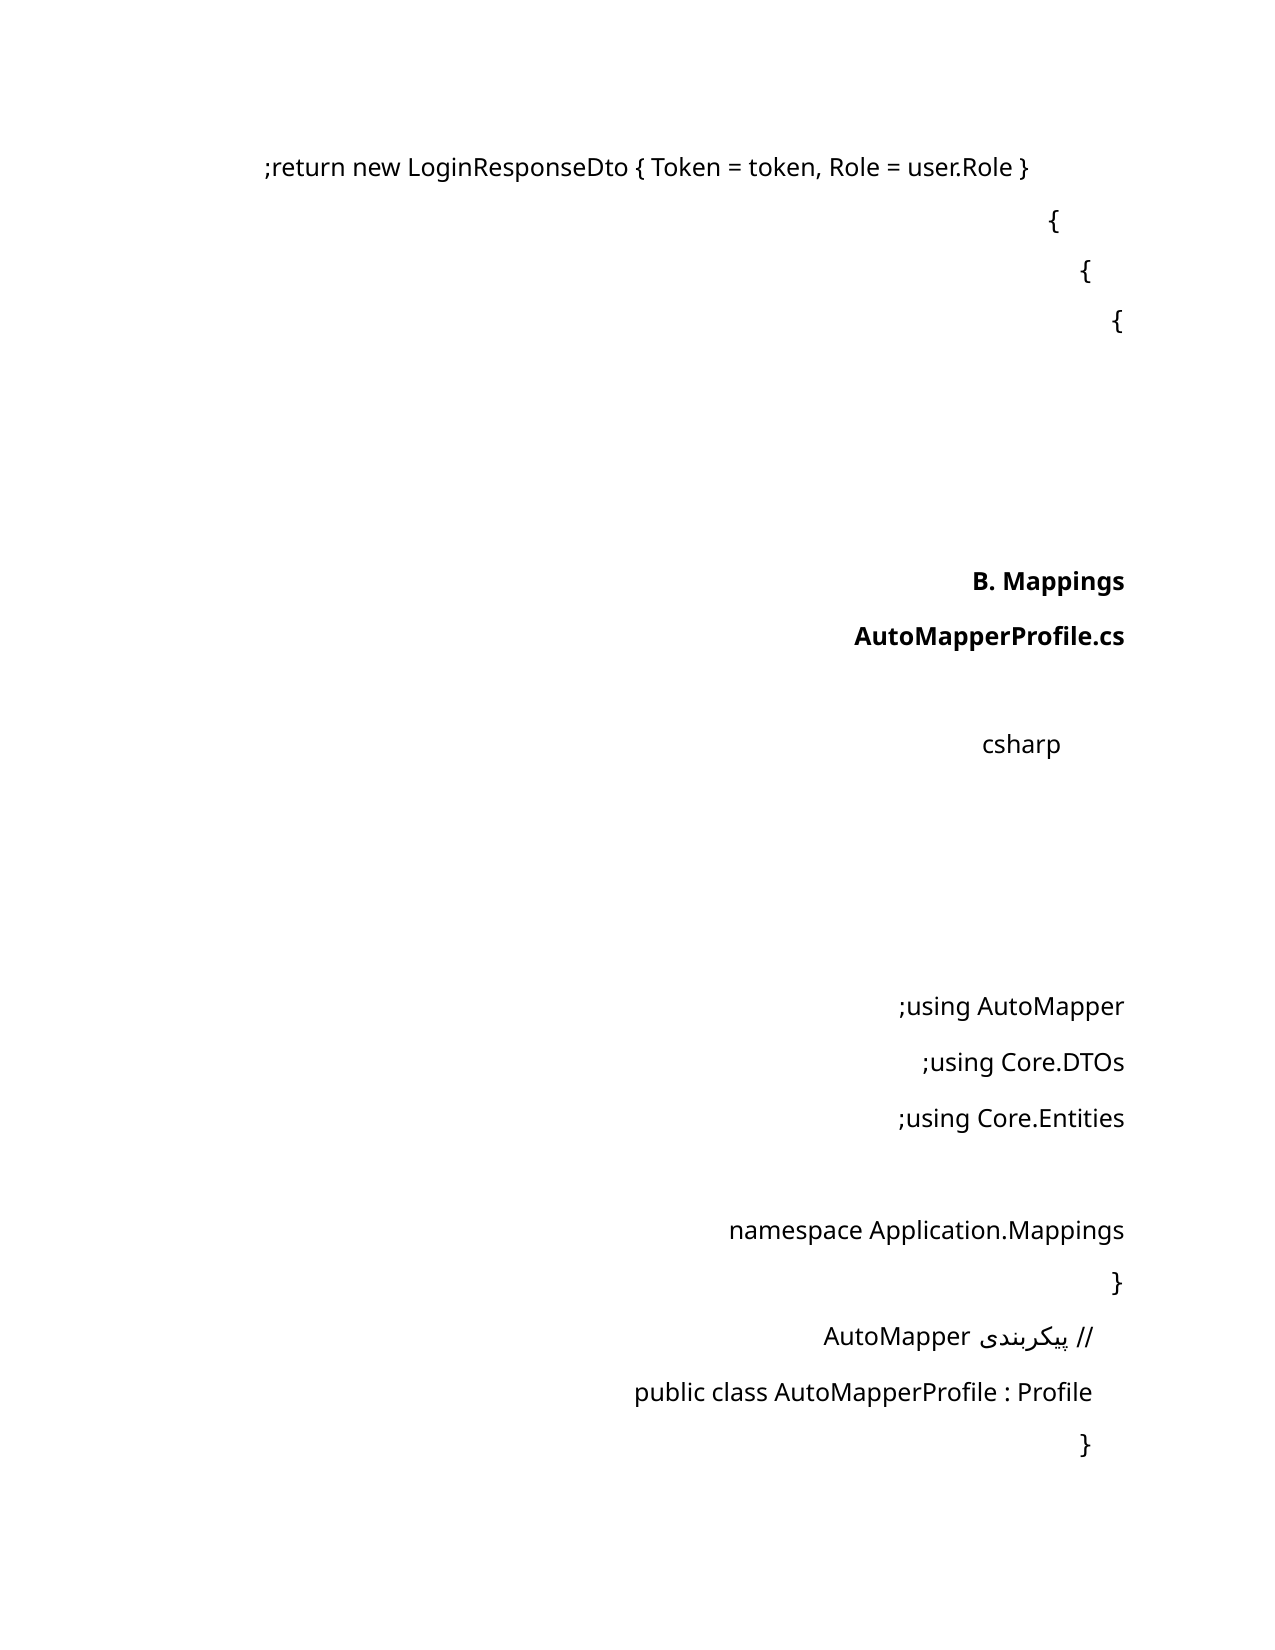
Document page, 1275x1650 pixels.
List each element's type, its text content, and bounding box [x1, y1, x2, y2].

text using AutoMapper; [150, 989, 1125, 1023]
text namespace Application.Mappings [150, 1212, 1125, 1246]
text return new LoginResponseDto { Token = token, Role = user.Role }; [150, 150, 1125, 184]
text // پیکربندی AutoMapper [150, 1318, 1125, 1352]
text csharp [150, 726, 1125, 761]
text public class AutoMapperProfile : Profile [150, 1374, 1125, 1408]
text B. Mappings [150, 563, 1125, 597]
text } [150, 206, 1125, 235]
text AutoMapperProfile.cs [150, 619, 1125, 653]
text } [150, 306, 1125, 335]
text using Core.Entities; [150, 1101, 1125, 1135]
text } [150, 256, 1125, 285]
text using Core.DTOs; [150, 1045, 1125, 1079]
text { [150, 1268, 1125, 1297]
text { [150, 1430, 1125, 1459]
